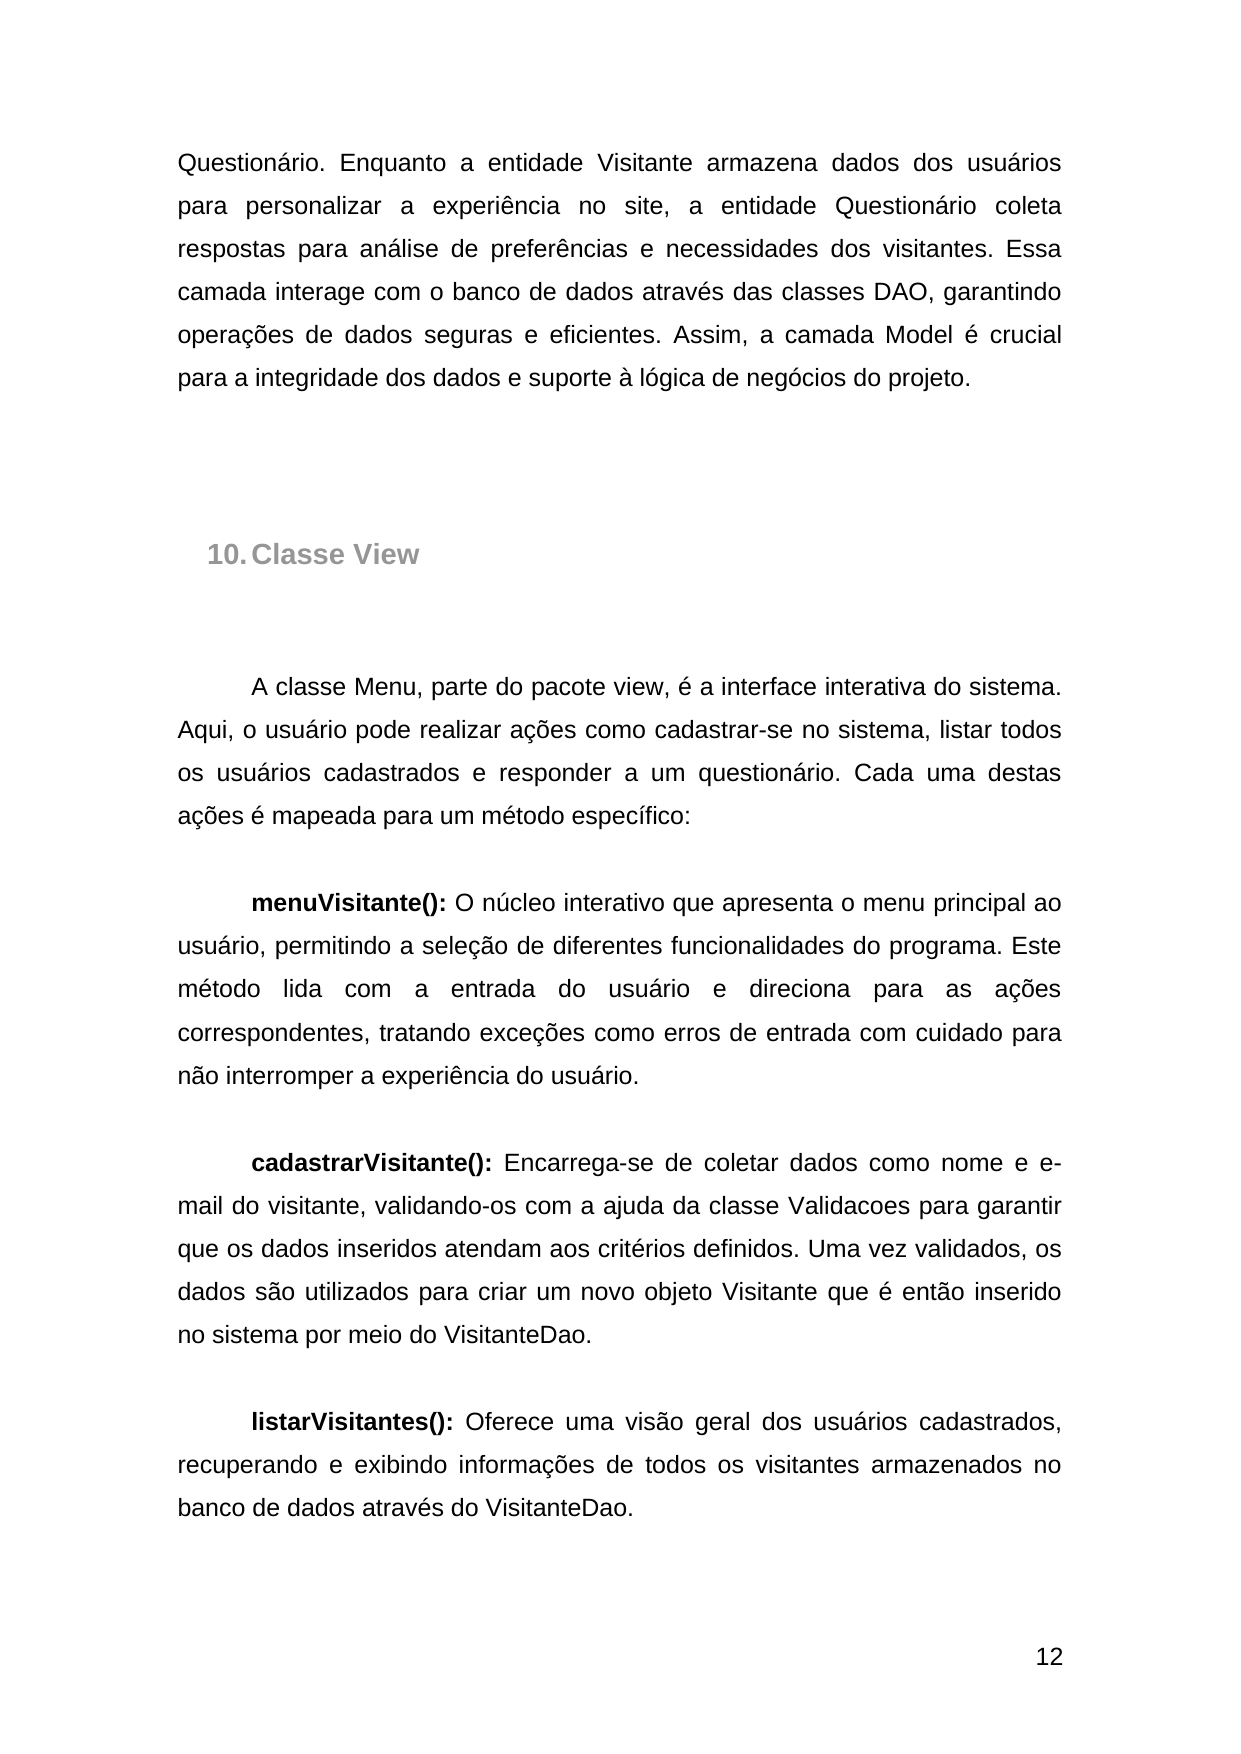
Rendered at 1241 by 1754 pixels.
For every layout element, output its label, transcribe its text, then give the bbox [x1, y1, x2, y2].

text menuVisitante(): O núcleo interativo que apresenta o menu principal ao usuário, permitindo a seleção de diferentes funcionalidades do programa. Este método lida com a entrada do usuário e direciona para as ações correspondentes, tratando exceções como erros de entrada com cuidado para não interromper a experiência do usuário. [177, 888, 1063, 1089]
text listarVisitantes(): Oferece uma visão geral dos usuários cadastrados, recuperando e exibindo informações de todos os visitantes armazenados no banco de dados através do VisitanteDao. [177, 1407, 1063, 1522]
subtitle Classe View [207, 537, 1063, 571]
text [177, 148, 1063, 392]
text cadastrarVisitante(): Encarrega-se de coletar dados como nome e e-mail do visitante, validando-os com a ajuda da classe Validacoes para garantir que os dados inseridos atendam aos critérios definidos. Uma vez validados, os dados são utilizados para criar um novo objeto Visitante que é então inserido no sistema por meio do VisitanteDao. [177, 1148, 1063, 1349]
text A classe Menu, parte do pacote view, é a interface interativa do sistema. Aqui, o usuário pode realizar ações como cadastrar-se no sistema, listar todos os usuários cadastrados e responder a um questionário. Cada uma destas ações é mapeada para um método específico: [177, 672, 1063, 830]
